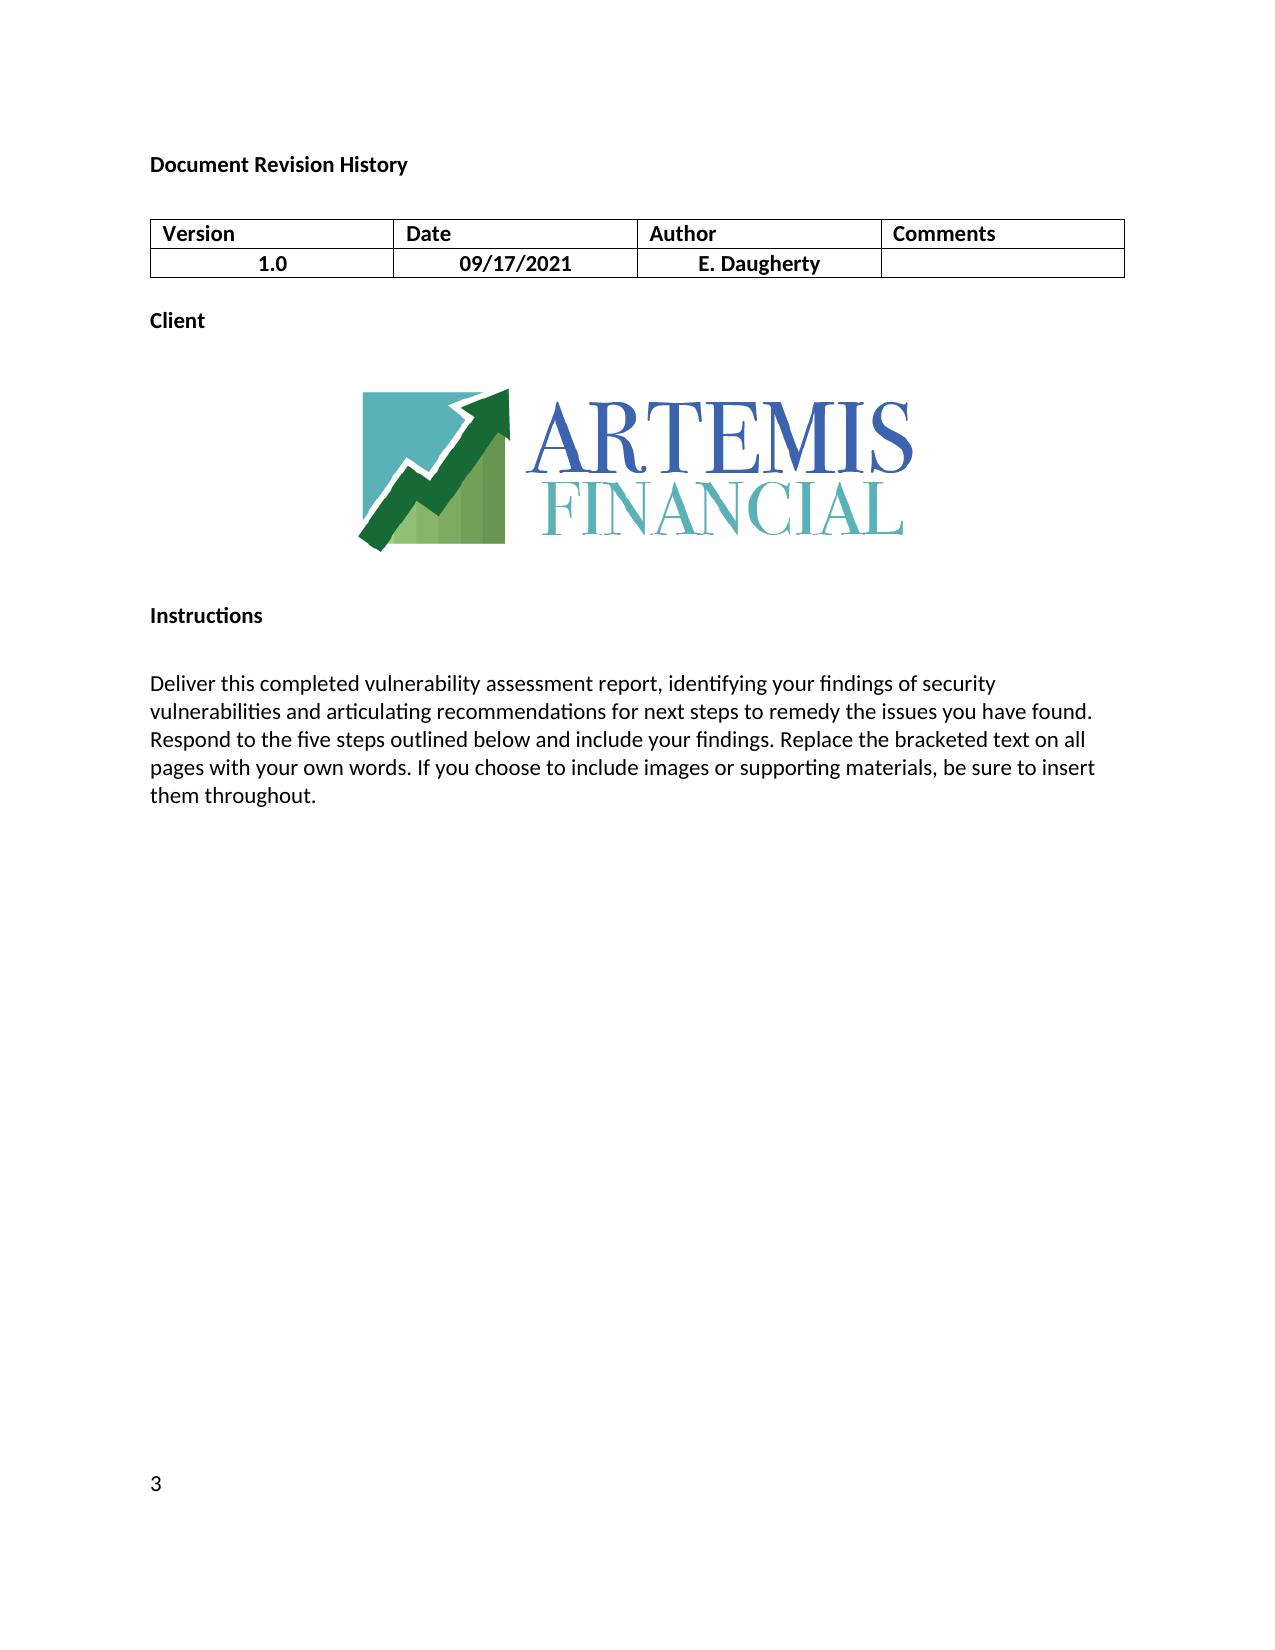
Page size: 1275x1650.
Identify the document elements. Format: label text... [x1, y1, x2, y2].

table_cell 1.0 [151, 249, 393, 277]
table_cell E. Daugherty [638, 249, 881, 277]
subtitle Document Revision History [150, 150, 1125, 178]
table_cell [882, 249, 1124, 277]
picture [346, 374, 929, 573]
text Respond to the five steps outlined below and include your findings. Replace the bracketed text on all pages with your own words. If you choose to include images or supporting materials, be sure to insert them throughout. [150, 726, 1125, 809]
table_header Version [151, 220, 393, 248]
text Deliver this completed vulnerability assessment report, identifying your findings of security vulnerabilities and articulating recommendations for next steps to remedy the issues you have found. [150, 669, 1125, 726]
table_cell 09/17/2021 [394, 249, 637, 277]
subtitle Instructions [150, 601, 1125, 629]
subtitle Client [150, 306, 1125, 334]
table_header Comments [882, 220, 1124, 248]
table_header Date [394, 220, 637, 248]
table_header Author [638, 220, 881, 248]
